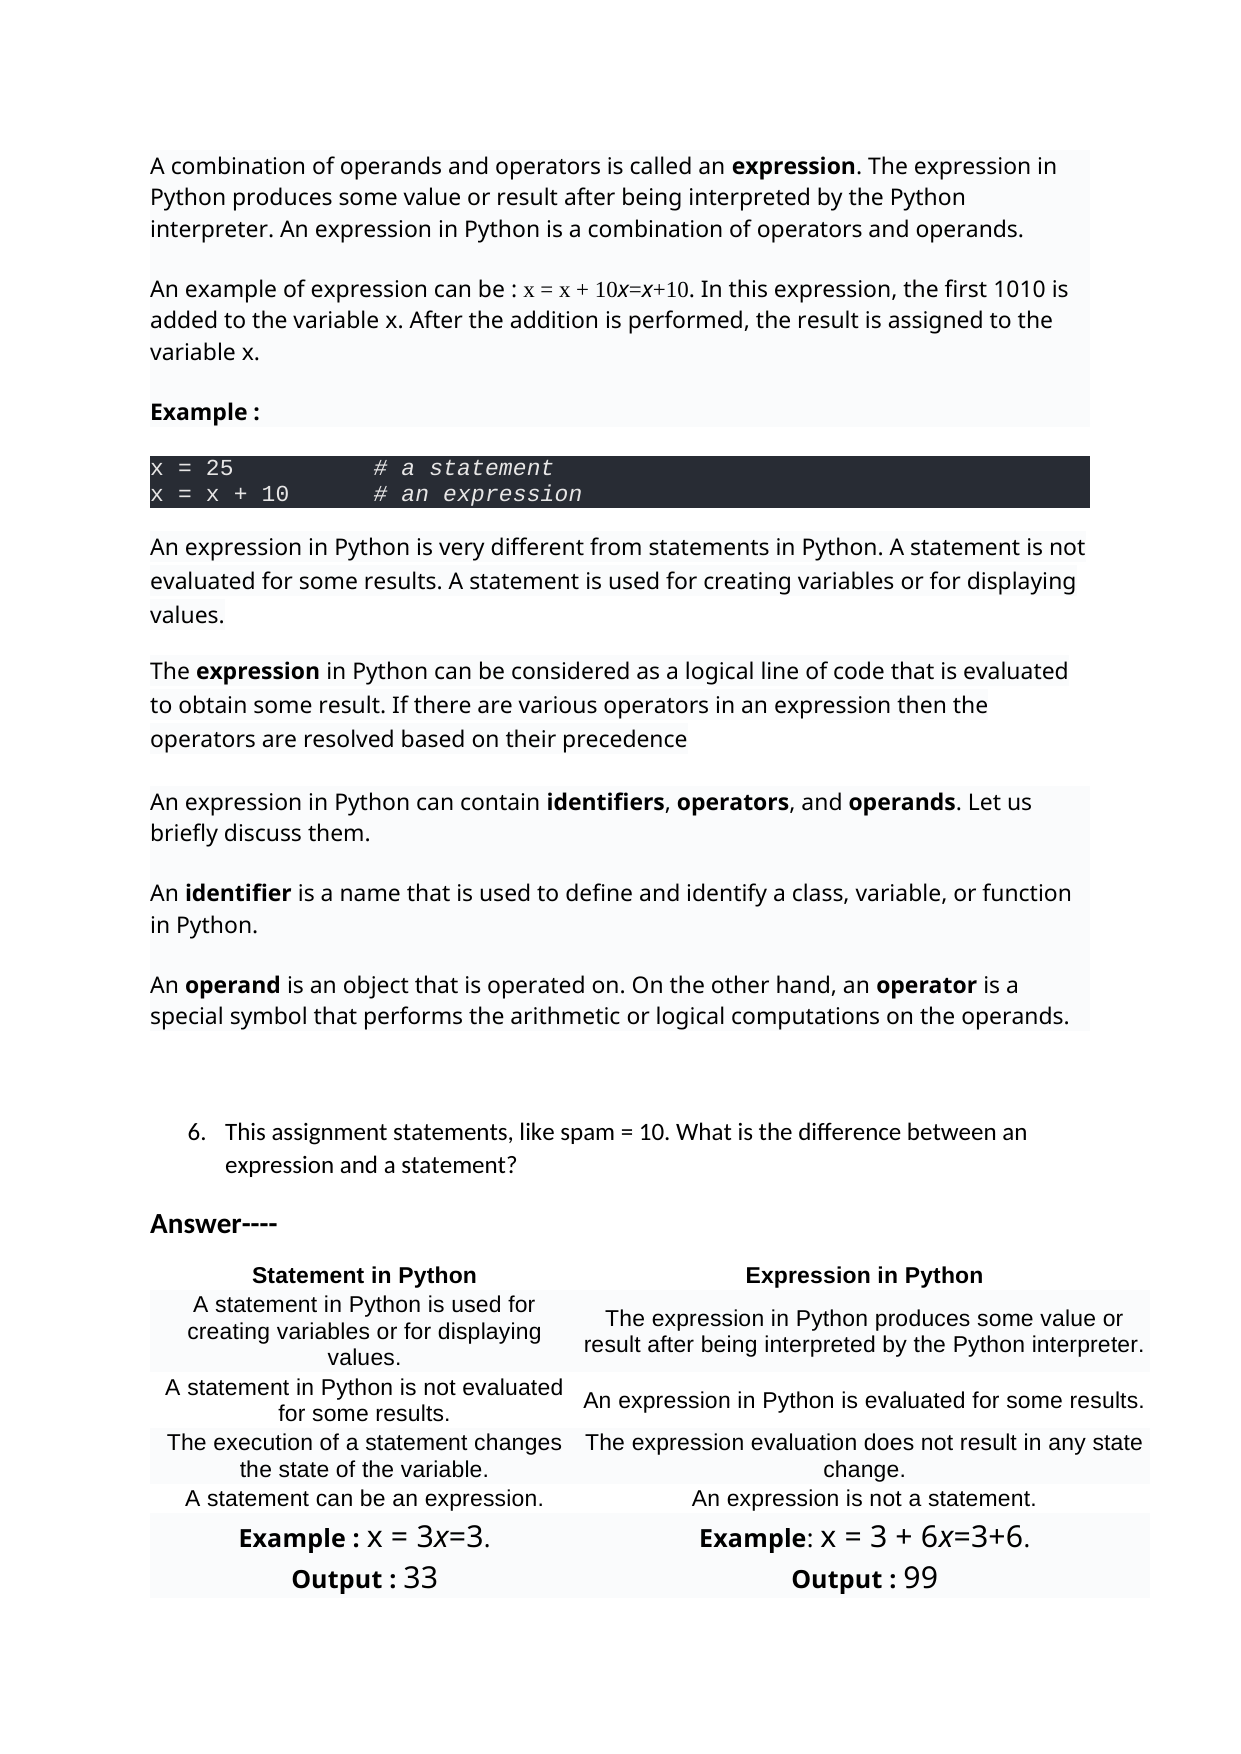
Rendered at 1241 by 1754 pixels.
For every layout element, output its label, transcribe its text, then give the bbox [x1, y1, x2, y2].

text x = 25 # a statement [150, 456, 1090, 482]
table_cell The expression evaluation does not result in any state change. [579, 1428, 1150, 1484]
text An expression in Python is very different from statements in Python. A statement is not evaluated for some results. A statement is used for creating variables or for displaying values. [150, 531, 1090, 630]
text A combination of operands and operators is called an expression. The expression in Python produces some value or result after being interpreted by the Python interpreter. An expression in Python is a combination of operators and operands. [150, 150, 1090, 244]
text An identifier is a name that is used to define and identify a class, variable, or function in Python. [150, 877, 1090, 940]
text An operand is an object that is operated on. On the other hand, an operator is a special symbol that performs the arithmetic or logical computations on the operands. [150, 969, 1090, 1031]
table_cell The expression in Python produces some value or result after being interpreted by the Python interpreter. [579, 1290, 1150, 1372]
table_cell Example : x = 3x=3. Output : 33 [150, 1513, 579, 1598]
table_header Expression in Python [579, 1260, 1150, 1290]
text An example of expression can be : x = x + 10x=x+10. In this expression, the first 1010 is added to the variable x. After the addition is performed, the result is assigned to the variable x. [150, 273, 1090, 367]
table_cell A statement in Python is not evaluated for some results. [150, 1372, 579, 1428]
table_cell A statement in Python is used for creating variables or for displaying values. [150, 1290, 579, 1372]
table_header Statement in Python [150, 1260, 579, 1290]
table_cell An expression in Python is evaluated for some results. [579, 1372, 1150, 1428]
table_cell An expression is not a statement. [579, 1484, 1150, 1513]
text Answer---- [150, 1205, 1090, 1241]
text The expression in Python can be considered as a logical line of code that is evaluated to obtain some result. If there are various operators in an expression then the operators are resolved based on their precedence [150, 655, 1090, 754]
table_cell Example: x = 3 + 6x=3+6. Output : 99 [579, 1513, 1150, 1598]
text Example : [150, 396, 1090, 427]
table_cell A statement can be an expression. [150, 1484, 579, 1513]
table_cell The execution of a statement changes the state of the variable. [150, 1428, 579, 1484]
list This assignment statements, like spam = 10. What is the difference between an expression and a statement? [187, 1116, 1090, 1180]
text An expression in Python can contain identifiers, operators, and operands. Let us briefly discuss them. [150, 786, 1090, 848]
text x = x + 10 # an expression [150, 482, 1090, 508]
